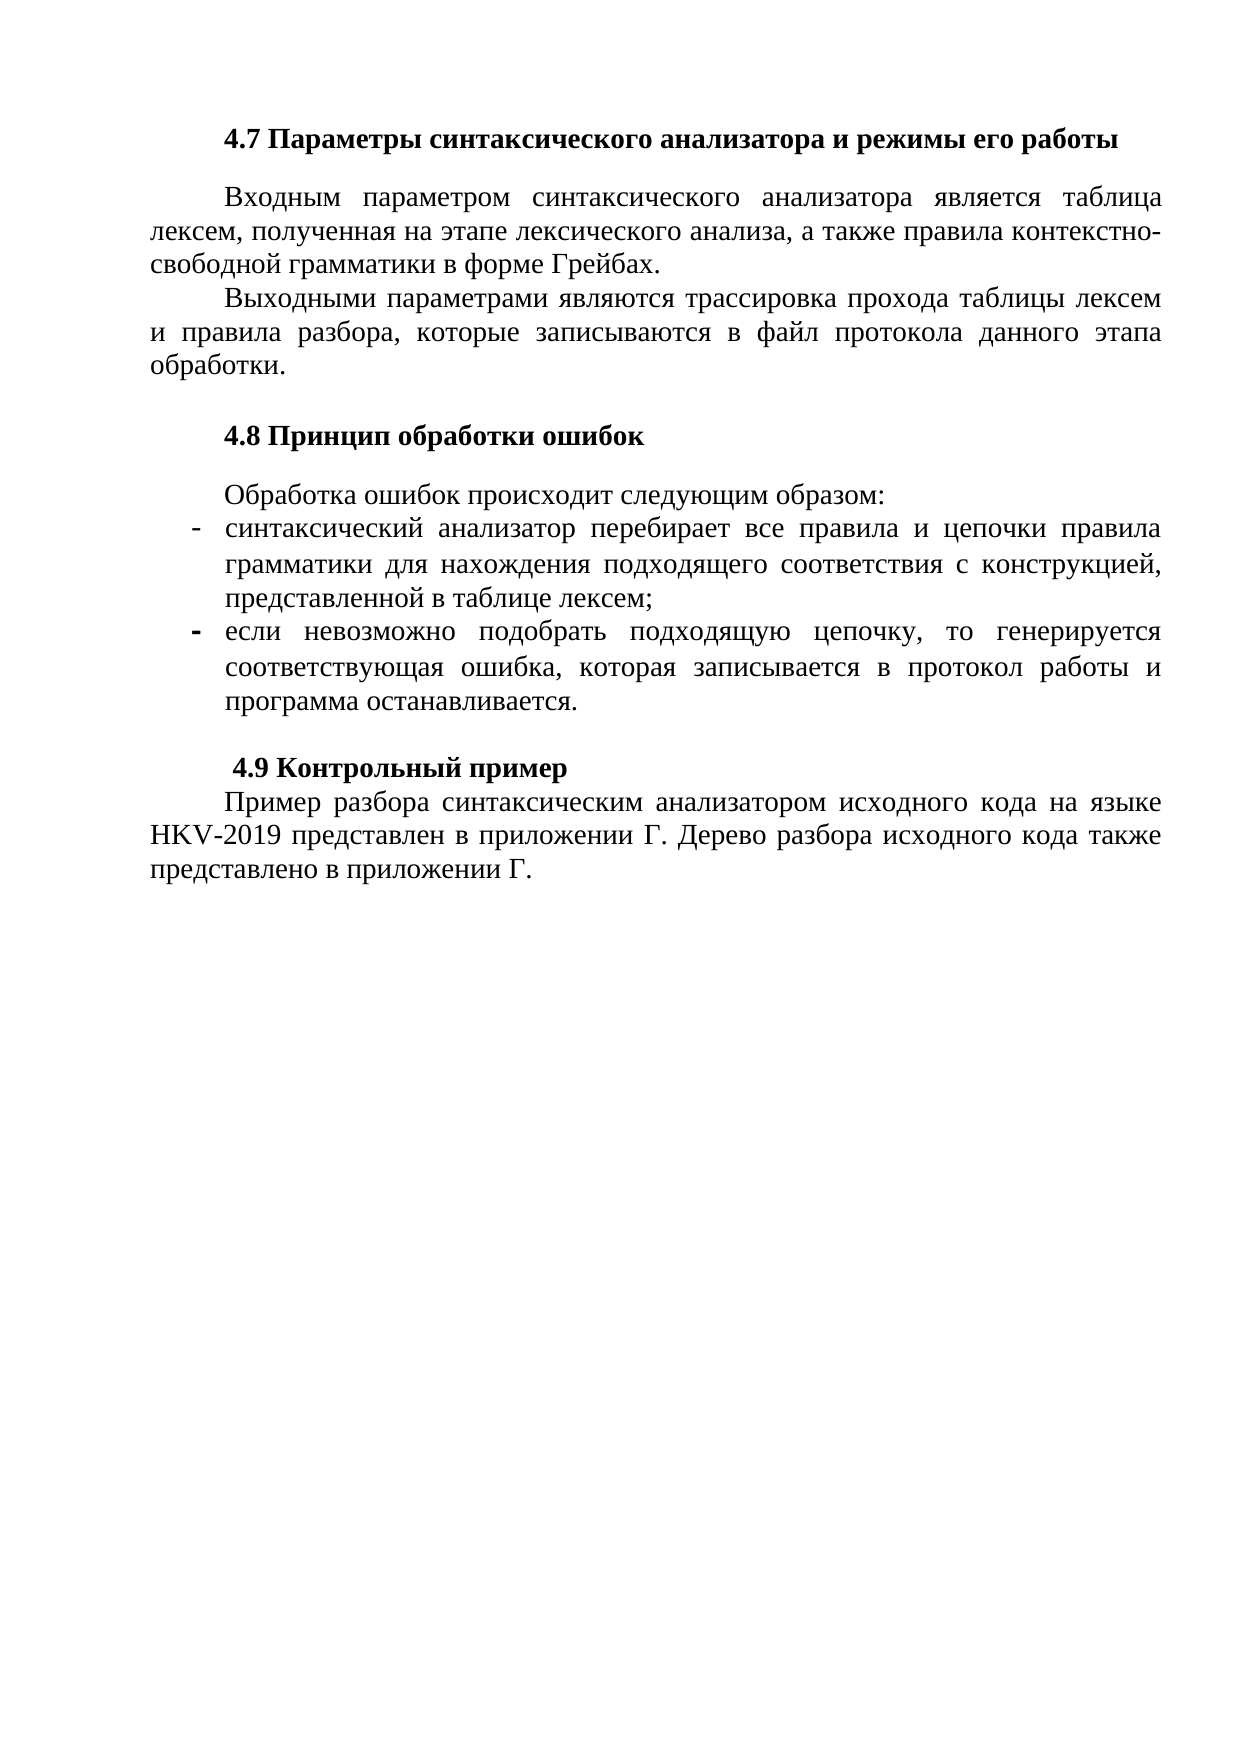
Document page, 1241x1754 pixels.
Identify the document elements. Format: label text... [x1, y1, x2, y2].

subtitle 4.7 Параметры синтаксического анализатора и режимы его работы [150, 121, 1162, 154]
text Выходными параметрами являются трассировка прохода таблицы лексем и правила разбора, которые записываются в файл протокола данного этапа обработки. [150, 280, 1162, 381]
text Обработка ошибок происходит следующим образом: [150, 477, 1162, 510]
text Входным параметром синтаксического анализатора является таблица лексем, полученная на этапе лексического анализа, а также правила контекстно-свободной грамматики в форме Грейбах. [150, 179, 1162, 280]
text Пример разбора синтаксическим анализатором исходного кода на языке HKV-2019 представлен в приложении Г. Дерево разбора исходного кода также представлено в приложении Г. [150, 784, 1162, 884]
subtitle 4.8 Принцип обработки ошибок [150, 418, 1162, 452]
list синтаксический анализатор перебирает все правила и цепочки правила грамматики для нахождения подходящего соответствия с конструкцией, представленной в таблице лексем; [187, 510, 1162, 613]
list 4.9 Контрольный пример [225, 750, 1162, 784]
list если невозможно подобрать подходящую цепочку, то генерируется соответствующая ошибка, которая записывается в протокол работы и программа останавливается. [187, 613, 1162, 717]
